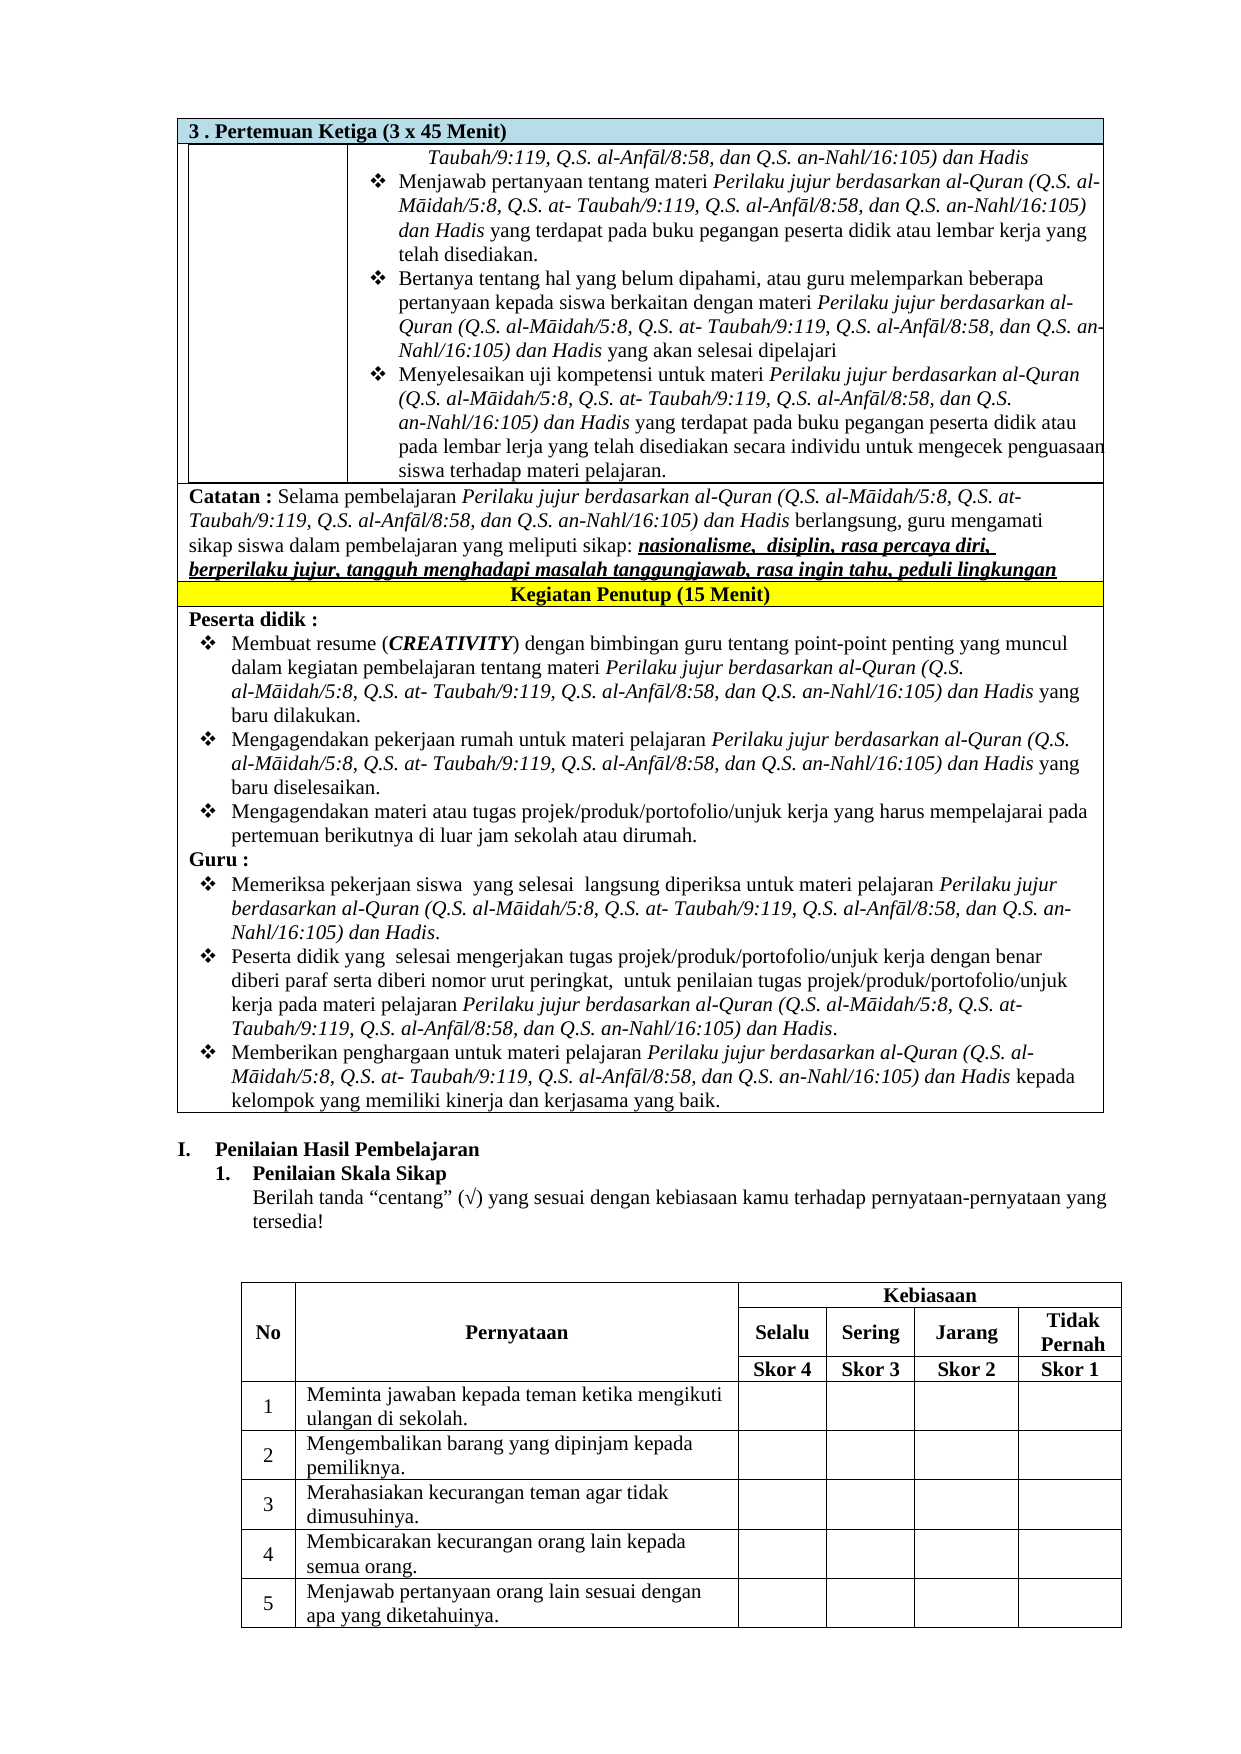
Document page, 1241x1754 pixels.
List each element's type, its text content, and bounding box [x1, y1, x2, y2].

table_cell Skor 3 [827, 1357, 914, 1381]
table_cell Menjawab pertanyaan orang lain sesuai dengan apa yang diketahuinya. [296, 1579, 738, 1627]
list Berilah tanda “centang” (√) yang sesuai dengan kebiasaan kamu terhadap pernyataan-pernyataan yang tersedia! [252, 1185, 1122, 1233]
table_cell [1019, 1530, 1121, 1578]
table_cell [189, 145, 347, 482]
table_cell Kegiatan Penutup (15 Menit) [178, 582, 1103, 606]
table_cell [739, 1480, 826, 1528]
table_cell [915, 1480, 1018, 1528]
table_cell [739, 1382, 826, 1430]
table_cell [827, 1480, 914, 1528]
table_cell Catatan : Selama pembelajaran Perilaku jujur berdasarkan al-Quran (Q.S. al-Māidah/5:8, Q.S. at- Taubah/9:119, Q.S. al-Anfāl/8:58, dan Q.S. an-Nahl/16:105) dan Hadis berlangsung, guru mengamati sikap siswa dalam pembelajaran yang meliputi sikap: nasionalisme, disiplin, rasa percaya diri, berperilaku jujur, tangguh menghadapi masalah tanggungjawab, rasa ingin tahu, peduli lingkungan [178, 484, 1103, 581]
table_cell 5 [242, 1579, 295, 1627]
table_cell [739, 1579, 826, 1627]
table_cell [1019, 1431, 1121, 1479]
table_cell [1019, 1480, 1121, 1528]
list Penilaian Skala Sikap [215, 1161, 1122, 1185]
table_cell Merahasiakan kecurangan teman agar tidak dimusuhinya. [296, 1480, 738, 1528]
table_cell Membicarakan kecurangan orang lain kepada semua orang. [296, 1530, 738, 1578]
table_cell Skor 2 [915, 1357, 1018, 1381]
table_cell 1 [242, 1382, 295, 1430]
table_header Kebiasaan [739, 1283, 1121, 1307]
table_cell 3 [242, 1480, 295, 1528]
table_cell [915, 1431, 1018, 1479]
table_cell Selalu [739, 1308, 826, 1356]
table_header 3 . Pertemuan Ketiga (3 x 45 Menit) [178, 119, 1103, 143]
table_cell [827, 1579, 914, 1627]
list Penilaian Hasil Pembelajaran [177, 1137, 1122, 1161]
table_cell [739, 1530, 826, 1578]
table_header Pernyataan [296, 1283, 738, 1381]
table_cell Sering [827, 1308, 914, 1356]
table_cell Jarang [915, 1308, 1018, 1356]
table_cell Meminta jawaban kepada teman ketika mengikuti ulangan di sekolah. [296, 1382, 738, 1430]
table_cell [915, 1579, 1018, 1627]
table_header No [242, 1283, 295, 1381]
table_cell [915, 1530, 1018, 1578]
table_cell [1019, 1579, 1121, 1627]
table_cell Peserta didik : Membuat resume (CREATIVITY) dengan bimbingan guru tentang point-point penting yang muncul dalam kegiatan pembelajaran tentang materi Perilaku jujur berdasarkan al-Quran (Q.S. al-Māidah/5:8, Q.S. at- Taubah/9:119, Q.S. al-Anfāl/8:58, dan Q.S. an-Nahl/16:105) dan Hadis yang baru dilakukan. Mengagendakan pekerjaan rumah untuk materi pelajaran Perilaku jujur berdasarkan al-Quran (Q.S. al-Māidah/5:8, Q.S. at- Taubah/9:119, Q.S. al-Anfāl/8:58, dan Q.S. an-Nahl/16:105) dan Hadis yang baru diselesaikan. Mengagendakan materi atau tugas projek/produk/portofolio/unjuk kerja yang harus mempelajarai pada pertemuan berikutnya di luar jam sekolah atau dirumah. Guru : Memeriksa pekerjaan siswa yang selesai langsung diperiksa untuk materi pelajaran Perilaku jujur berdasarkan al-Quran (Q.S. al-Māidah/5:8, Q.S. at- Taubah/9:119, Q.S. al-Anfāl/8:58, dan Q.S. an-Nahl/16:105) dan Hadis. Peserta didik yang selesai mengerjakan tugas projek/produk/portofolio/unjuk kerja dengan benar diberi paraf serta diberi nomor urut peringkat, untuk penilaian tugas projek/produk/portofolio/unjuk kerja pada materi pelajaran Perilaku jujur berdasarkan al-Quran (Q.S. al-Māidah/5:8, Q.S. at- Taubah/9:119, Q.S. al-Anfāl/8:58, dan Q.S. an-Nahl/16:105) dan Hadis. Memberikan penghargaan untuk materi pelajaran Perilaku jujur berdasarkan al-Quran (Q.S. al-Māidah/5:8, Q.S. at- Taubah/9:119, Q.S. al-Anfāl/8:58, dan Q.S. an-Nahl/16:105) dan Hadis kepada kelompok yang memiliki kinerja dan kerjasama yang baik. [178, 607, 1103, 1112]
table_cell Tidak Pernah [1019, 1308, 1121, 1356]
table_cell [348, 145, 1103, 482]
table_cell [827, 1530, 914, 1578]
table_cell 2 [242, 1431, 295, 1479]
table_cell Skor 4 [739, 1357, 826, 1381]
table_cell Mengembalikan barang yang dipinjam kepada pemiliknya. [296, 1431, 738, 1479]
table_cell [827, 1431, 914, 1479]
table_cell [1019, 1382, 1121, 1430]
table_cell [827, 1382, 914, 1430]
table_cell Skor 1 [1019, 1357, 1121, 1381]
table_cell [178, 144, 188, 483]
table_cell [739, 1431, 826, 1479]
table_cell 4 [242, 1530, 295, 1578]
table_cell [915, 1382, 1018, 1430]
